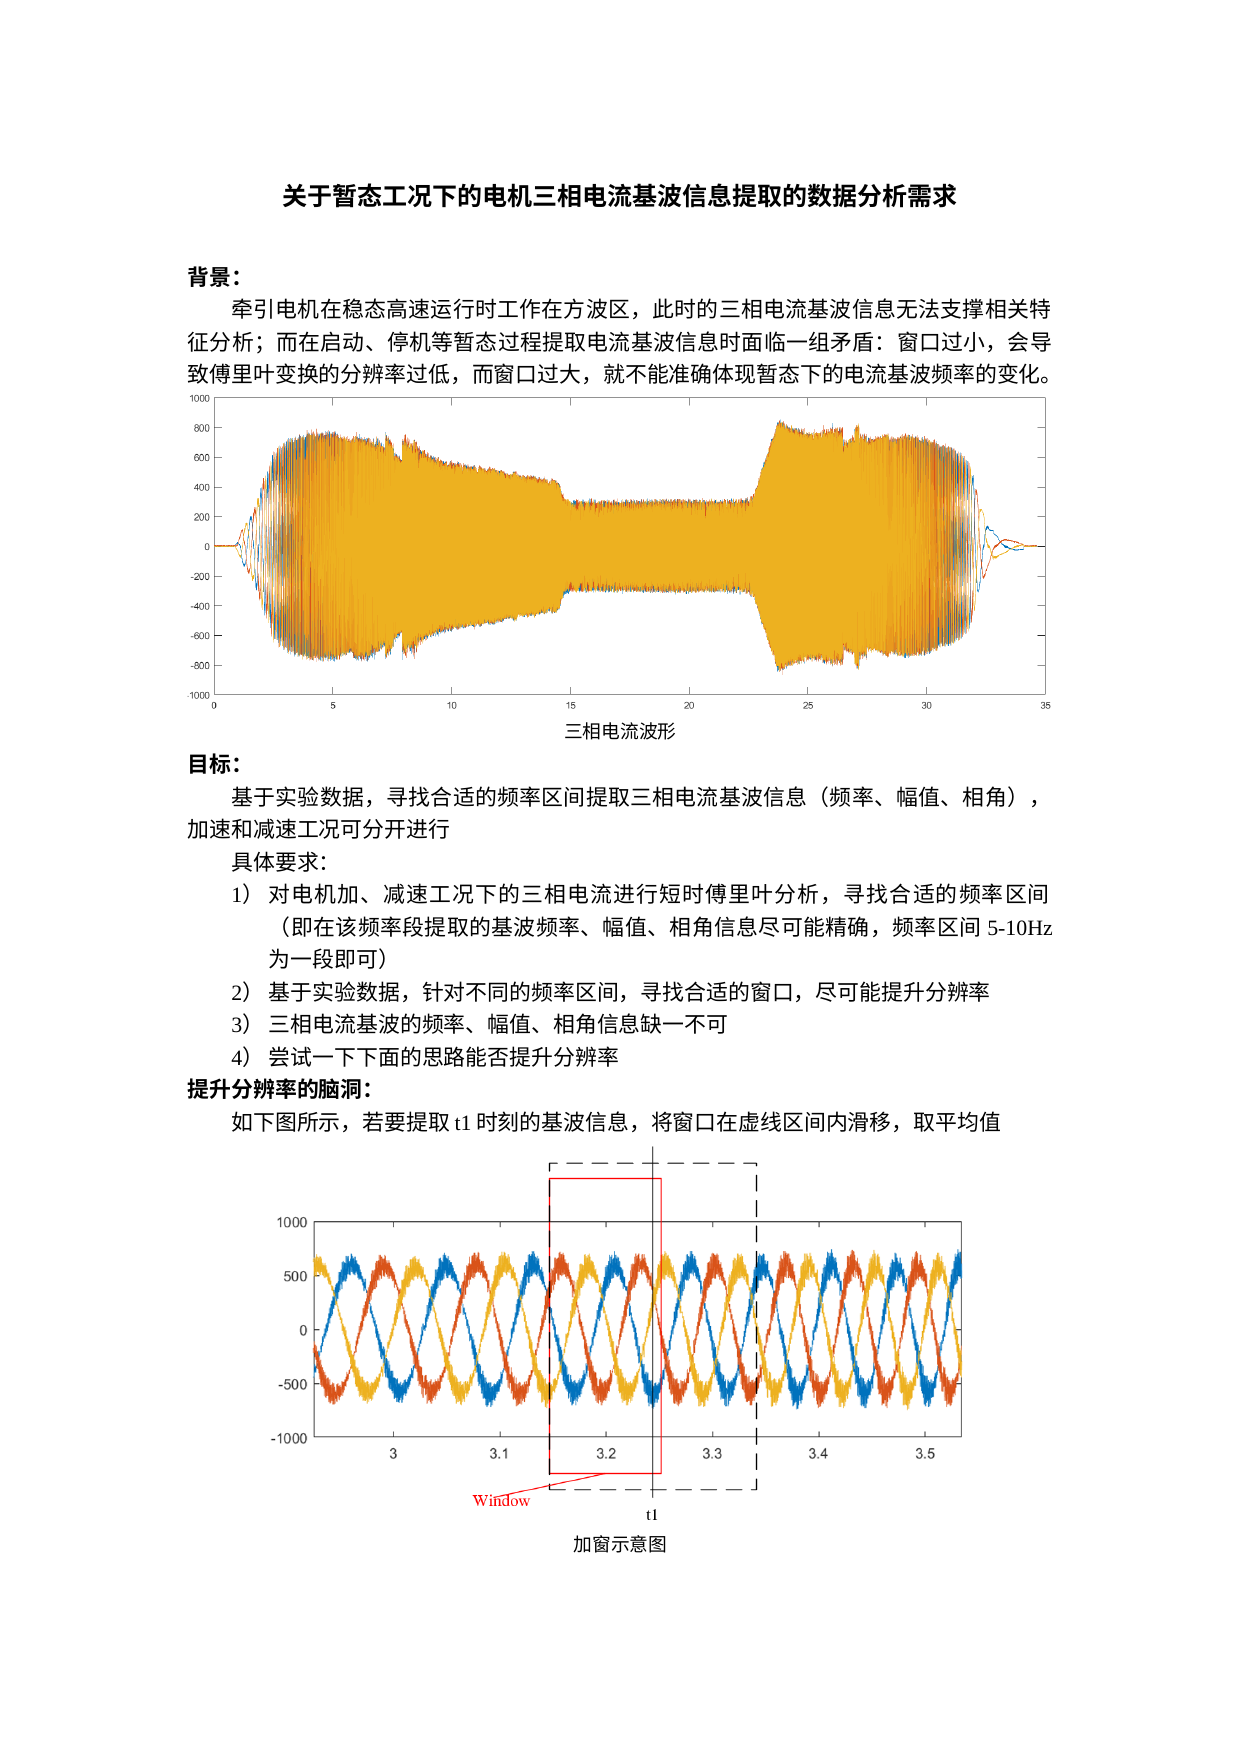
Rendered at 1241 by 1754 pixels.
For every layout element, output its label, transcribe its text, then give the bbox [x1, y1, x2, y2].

text 三相电流波形 [187, 714, 1053, 747]
picture [252, 1137, 988, 1527]
list 对电机加、减速工况下的三相电流进行短时傅里叶分析，寻找合适的频率区间（即在该频率段提取的基波频率、幅值、相角信息尽可能精确，频率区间5-10Hz为一段即可） [231, 877, 1053, 974]
picture [187, 389, 1053, 714]
text 加窗示意图 [187, 1527, 1053, 1559]
text 如下图所示，若要提取t1时刻的基波信息，将窗口在虚线区间内滑移，取平均值 [187, 1104, 1053, 1137]
text 基于实验数据，寻找合适的频率区间提取三相电流基波信息（频率、幅值、相角），加速和减速工况可分开进行 [187, 779, 1053, 844]
text 提升分辨率的脑洞： [187, 1072, 1053, 1104]
list 三相电流基波的频率、幅值、相角信息缺一不可 [231, 1007, 1053, 1039]
text 牵引电机在稳态高速运行时工作在方波区，此时的三相电流基波信息无法支撑相关特征分析；而在启动、停机等暂态过程提取电流基波信息时面临一组矛盾：窗口过小，会导致傅里叶变换的分辨率过低，而窗口过大，就不能准确体现暂态下的电流基波频率的变化。 [187, 292, 1053, 389]
text 关于暂态工况下的电机三相电流基波信息提取的数据分析需求 [187, 162, 1053, 227]
list 尝试一下下面的思路能否提升分辨率 [231, 1039, 1053, 1072]
list 基于实验数据，针对不同的频率区间，寻找合适的窗口，尽可能提升分辨率 [231, 974, 1053, 1007]
text 背景： [187, 259, 1053, 292]
text 目标： [187, 747, 1053, 779]
text 具体要求： [187, 844, 1053, 877]
